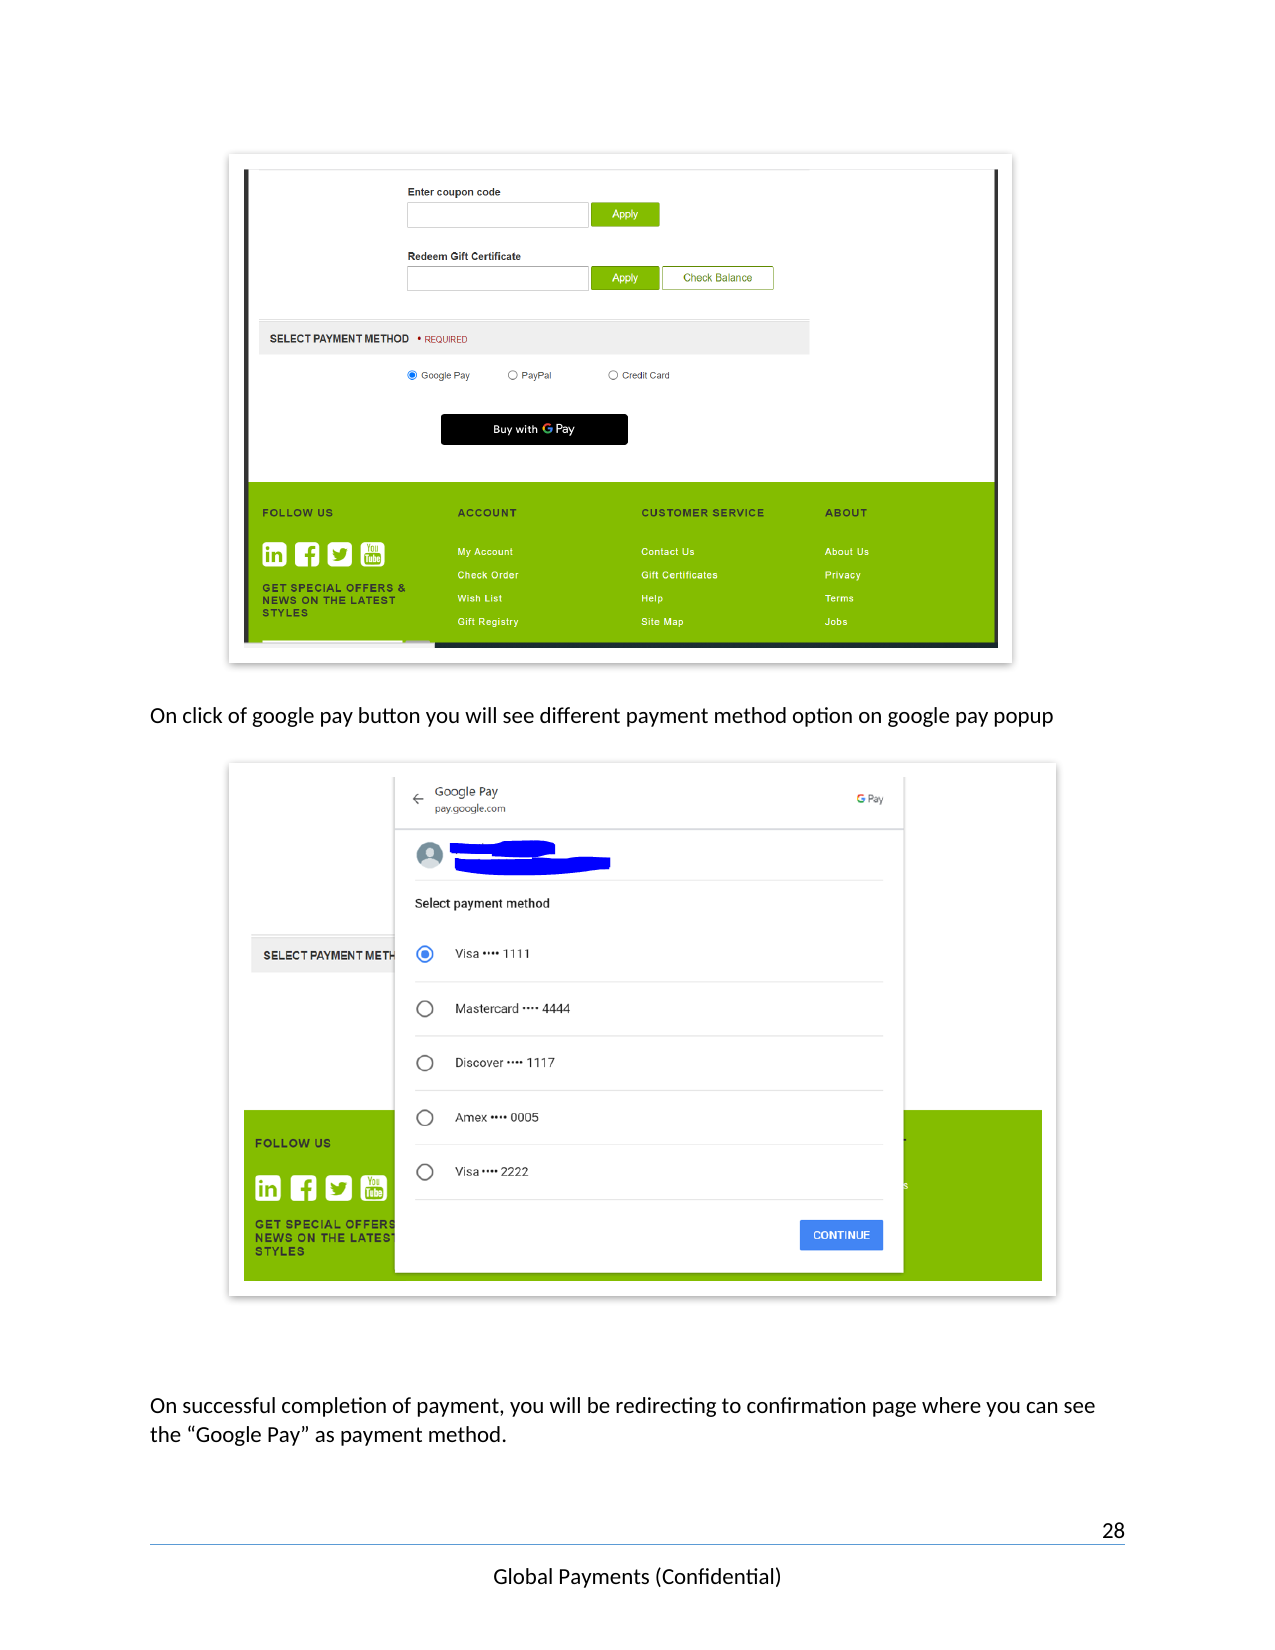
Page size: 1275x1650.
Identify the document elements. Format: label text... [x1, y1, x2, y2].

picture [244, 777, 1042, 1281]
text On successful completion of payment, you will be redirecting to confirmation page where you can see the “Google Pay” as payment method. [150, 1392, 1125, 1448]
picture [244, 169, 998, 648]
text On click of google pay button you will see different payment method option on google pay popup [150, 701, 1125, 729]
